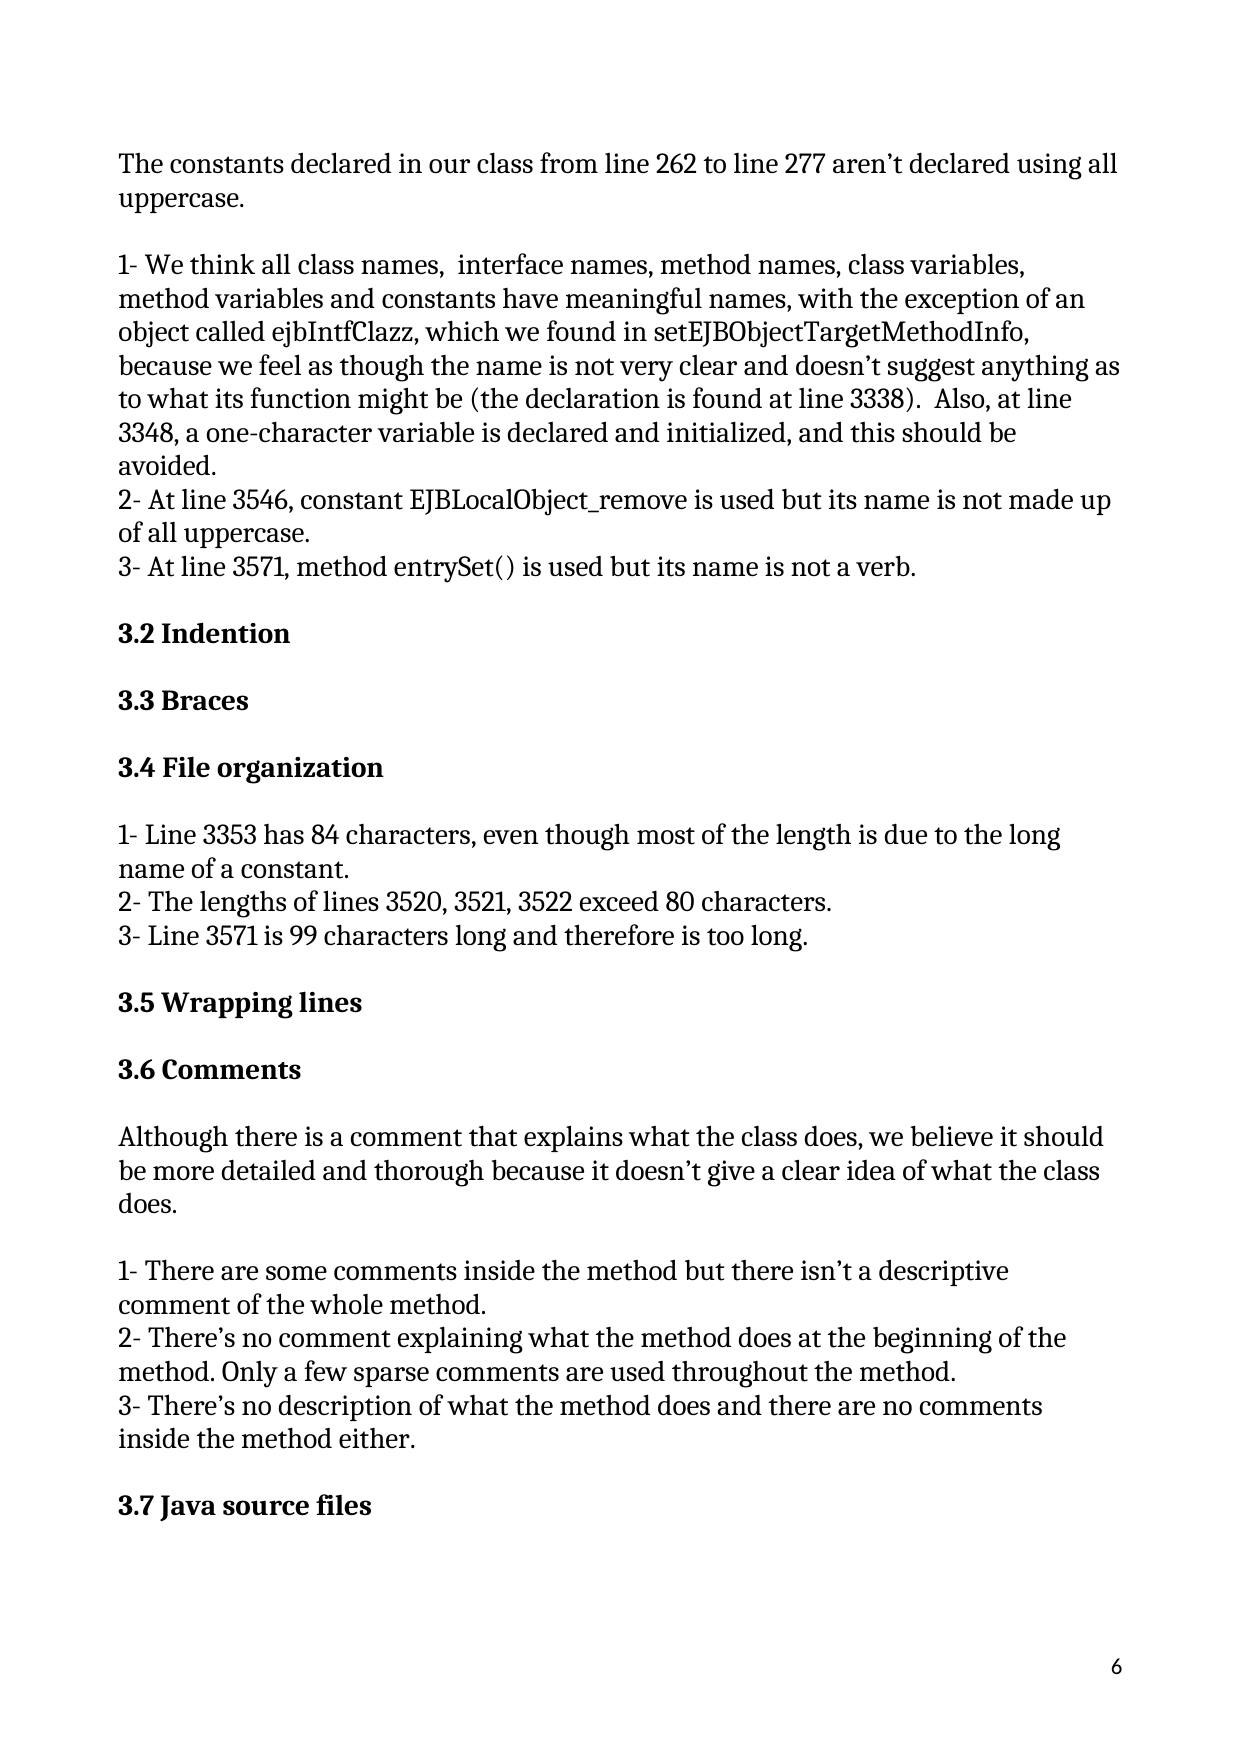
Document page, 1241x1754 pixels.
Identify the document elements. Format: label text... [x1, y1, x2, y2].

text 2- The lengths of lines 3520, 3521, 3522 exceed 80 characters. [118, 886, 1122, 919]
text 2- At line 3546, constant EJBLocalObject_remove is used but its name is not made up of all uppercase. [118, 483, 1122, 550]
text 3- At line 3571, method entrySet() is used but its name is not a verb. [118, 550, 1122, 584]
text 3.2 Indention [118, 617, 1122, 651]
text 3.7 Java source files [118, 1489, 1122, 1523]
text 3- There’s no description of what the method does and there are no comments inside the method either. [118, 1389, 1122, 1456]
text 1- There are some comments inside the method but there isn’t a descriptive comment of the whole method. [118, 1254, 1122, 1322]
text The constants declared in our class from line 262 to line 277 aren’t declared using all uppercase. [118, 148, 1122, 215]
text 3.4 File organization [118, 751, 1122, 785]
text 3.5 Wrapping lines [118, 986, 1122, 1020]
text 3.3 Braces [118, 684, 1122, 718]
text 1- Line 3353 has 84 characters, even though most of the length is due to the long name of a constant. [118, 818, 1122, 886]
text 1- We think all class names, interface names, method names, class variables, method variables and constants have meaningful names, with the exception of an object called ejbIntfClazz, which we found in setEJBObjectTargetMethodInfo, because we feel as though the name is not very clear and doesn’t suggest anything as to what its function might be (the declaration is found at line 3338). Also, at line 3348, a one-character variable is declared and initialized, and this should be avoided. [118, 248, 1122, 483]
text Although there is a comment that explains what the class does, we believe it should be more detailed and thorough because it doesn’t give a clear idea of what the class does. [118, 1120, 1122, 1221]
text 3- Line 3571 is 99 characters long and therefore is too long. [118, 919, 1122, 953]
text 2- There’s no comment explaining what the method does at the beginning of the method. Only a few sparse comments are used throughout the method. [118, 1322, 1122, 1389]
text 3.6 Comments [118, 1053, 1122, 1087]
